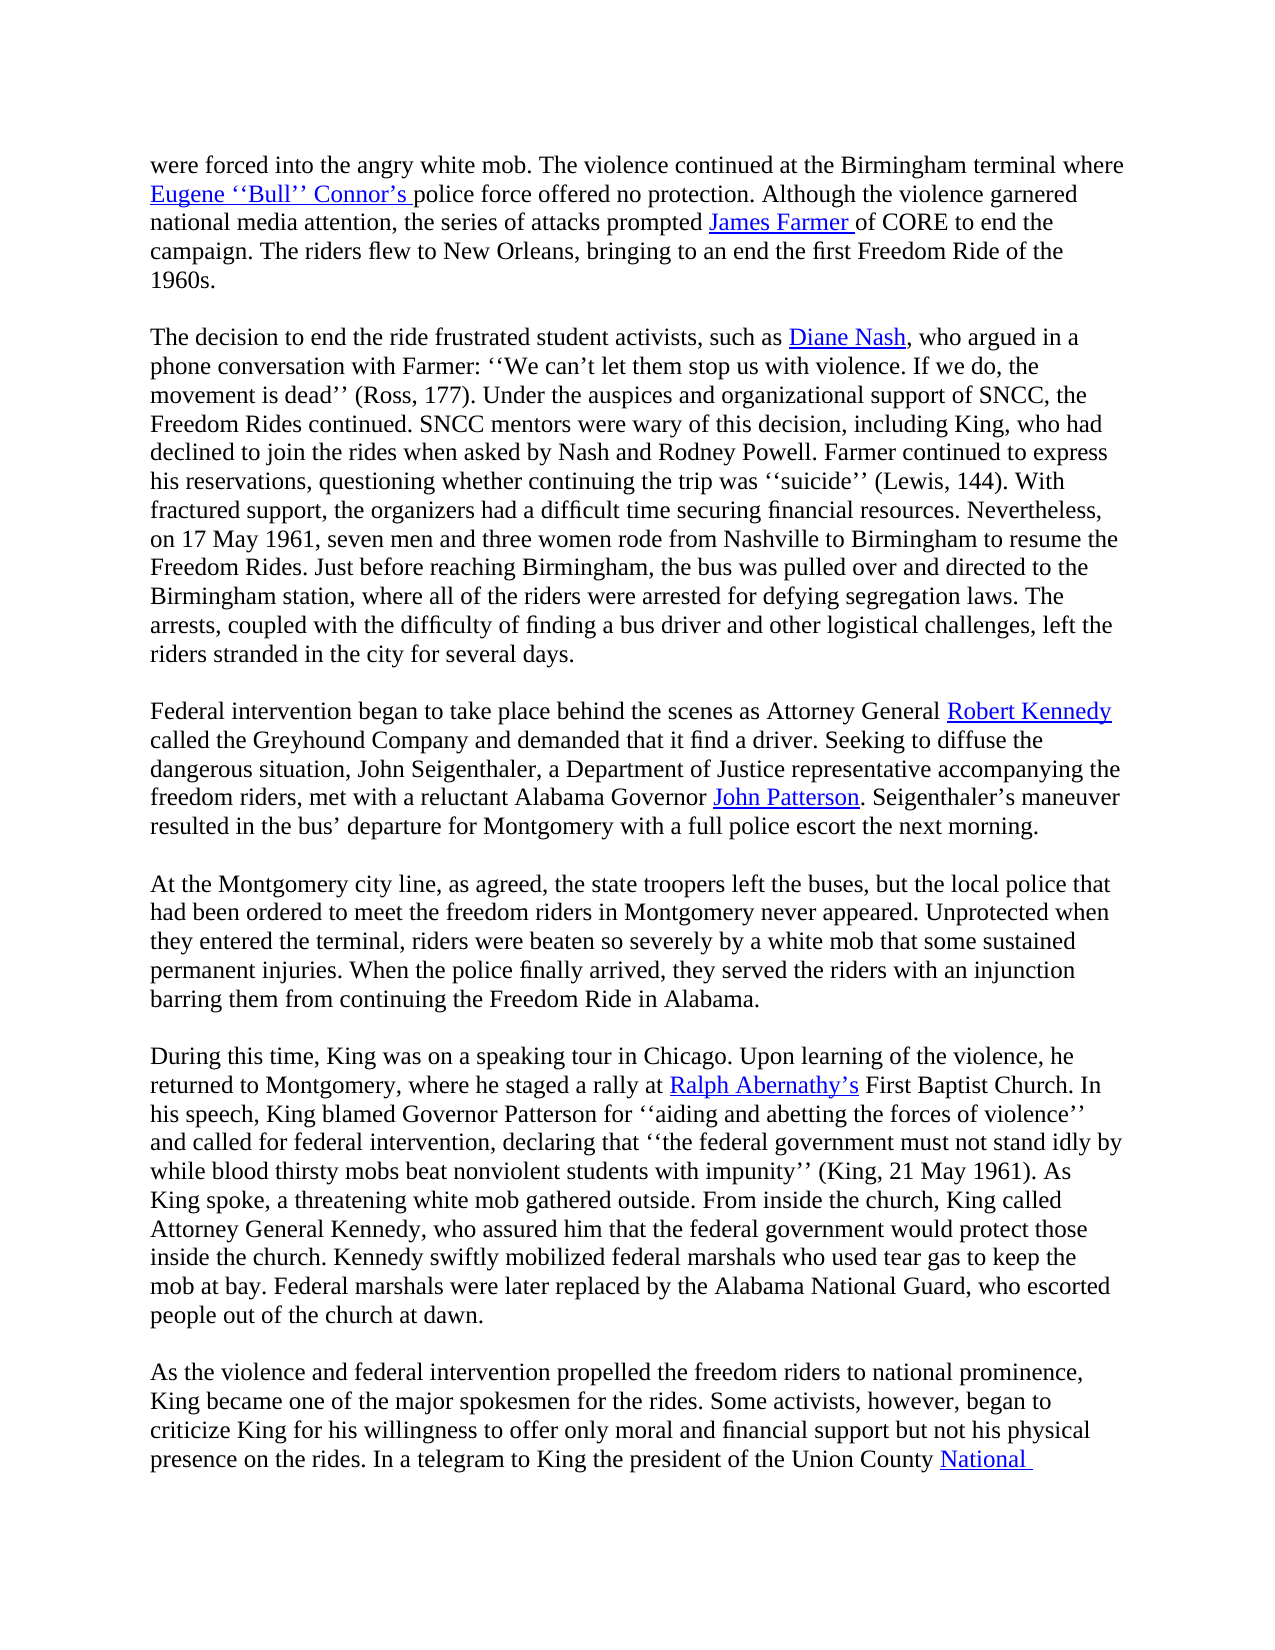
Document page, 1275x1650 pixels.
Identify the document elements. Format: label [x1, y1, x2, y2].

table_cell [150, 150, 1125, 1472]
